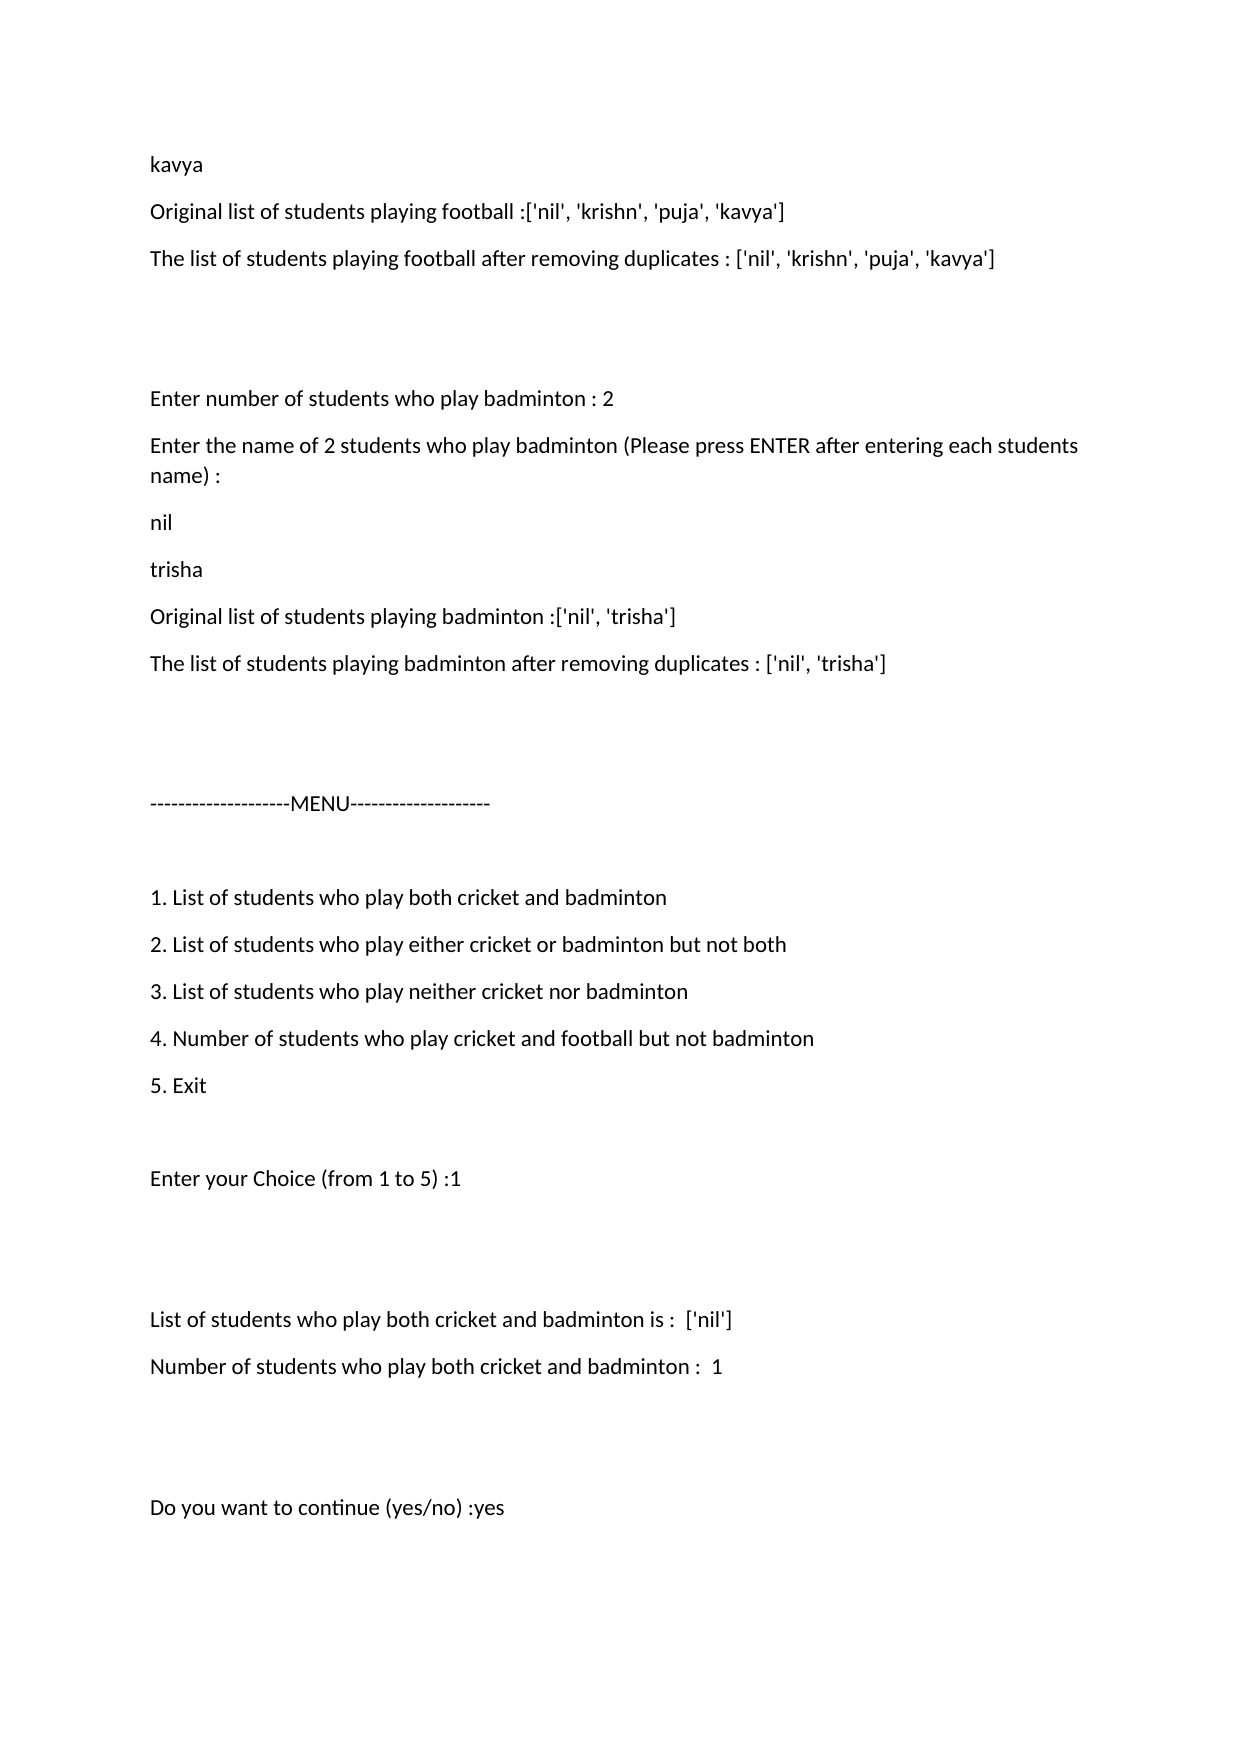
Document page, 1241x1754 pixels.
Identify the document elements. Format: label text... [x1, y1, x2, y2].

text nil [150, 508, 1090, 536]
text The list of students playing football after removing duplicates : ['nil', 'krishn', 'puja', 'kavya'] [150, 244, 1090, 272]
text --------------------MENU-------------------- [150, 789, 1090, 818]
text Enter the name of 2 students who play badminton (Please press ENTER after entering each students name) : [150, 431, 1090, 489]
text Enter number of students who play badminton : 2 [150, 384, 1090, 412]
text Enter your Choice (from 1 to 5) :1 [150, 1164, 1090, 1193]
text trisha [150, 555, 1090, 583]
text List of students who play both cricket and badminton is : ['nil'] [150, 1305, 1090, 1333]
text 4. Number of students who play cricket and football but not badminton [150, 1024, 1090, 1052]
text The list of students playing badminton after removing duplicates : ['nil', 'trisha'] [150, 649, 1090, 677]
text 5. Exit [150, 1071, 1090, 1099]
text Do you want to continue (yes/no) :yes [150, 1493, 1090, 1521]
text kavya [150, 150, 1090, 178]
text Original list of students playing football :['nil', 'krishn', 'puja', 'kavya'] [150, 197, 1090, 225]
text 2. List of students who play either cricket or badminton but not both [150, 930, 1090, 958]
text 3. List of students who play neither cricket nor badminton [150, 977, 1090, 1005]
text Original list of students playing badminton :['nil', 'trisha'] [150, 602, 1090, 630]
text Number of students who play both cricket and badminton : 1 [150, 1352, 1090, 1380]
text 1. List of students who play both cricket and badminton [150, 883, 1090, 911]
